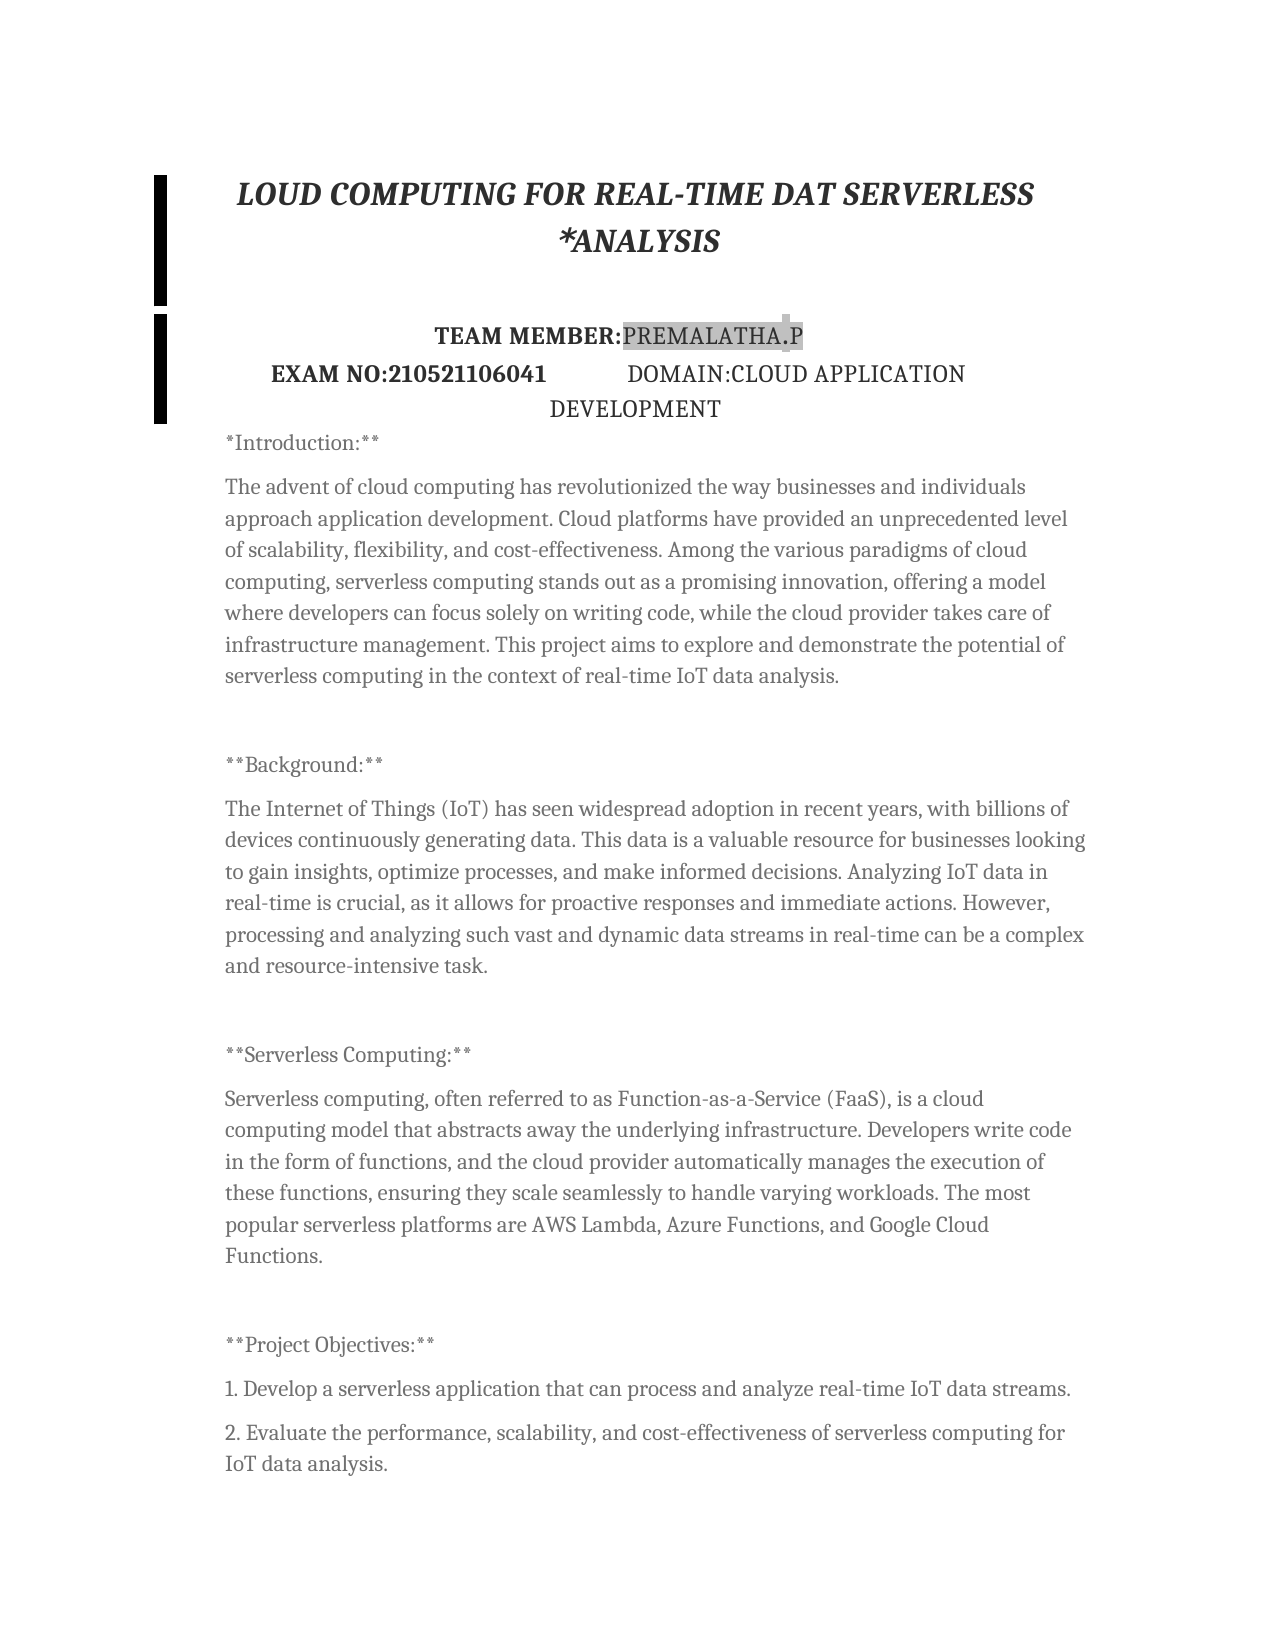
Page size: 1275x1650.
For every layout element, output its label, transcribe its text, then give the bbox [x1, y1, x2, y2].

text Serverless computing, often referred to as Function-as-a-Service (FaaS), is a cloud computing model that abstracts away the underlying infrastructure. Developers write code in the form of functions, and the cloud provider automatically manages the execution of these functions, ensuring they scale seamlessly to handle varying workloads. The most popular serverless platforms are AWS Lambda, Azure Functions, and Google Cloud Functions. [225, 1086, 1087, 1270]
text 2. Evaluate the performance, scalability, and cost-effectiveness of serverless computing for IoT data analysis. [225, 1419, 1087, 1477]
text The advent of cloud computing has revolutionized the way businesses and individuals approach application development. Cloud platforms have provided an unprecedented level of scalability, flexibility, and cost-effectiveness. Among the various paradigms of cloud computing, serverless computing stands out as a promising innovation, offering a model where developers can focus solely on writing code, while the cloud provider takes care of infrastructure management. This project aims to explore and demonstrate the potential of serverless computing in the context of real-time IoT data analysis. [225, 474, 1087, 690]
text 1. Develop a serverless application that can process and analyze real-time IoT data streams. [225, 1376, 1087, 1402]
title Team member:PREMALATHA.p [167, 314, 782, 352]
title Team member:PREMALATHA.p [790, 314, 1050, 352]
text **Background:** [225, 751, 1087, 778]
title Exam no:210521106041 Domain:cloud application development [167, 360, 1050, 424]
text The Internet of Things (IoT) has seen widespread adoption in recent years, with billions of devices continuously generating data. This data is a valuable resource for businesses looking to gain insights, optimize processes, and make informed decisions. Analyzing IoT data in real-time is crucial, as it allows for proactive responses and immediate actions. However, processing and analyzing such vast and dynamic data streams in real-time can be a complex and resource-intensive task. [225, 796, 1087, 980]
text *Introduction:** [225, 430, 1087, 456]
text **Project Objectives:** [225, 1331, 1087, 1358]
text **Serverless Computing:** [225, 1041, 1087, 1068]
title loud Computing for Real-time Dat Serverless Analysis* [167, 175, 1087, 260]
